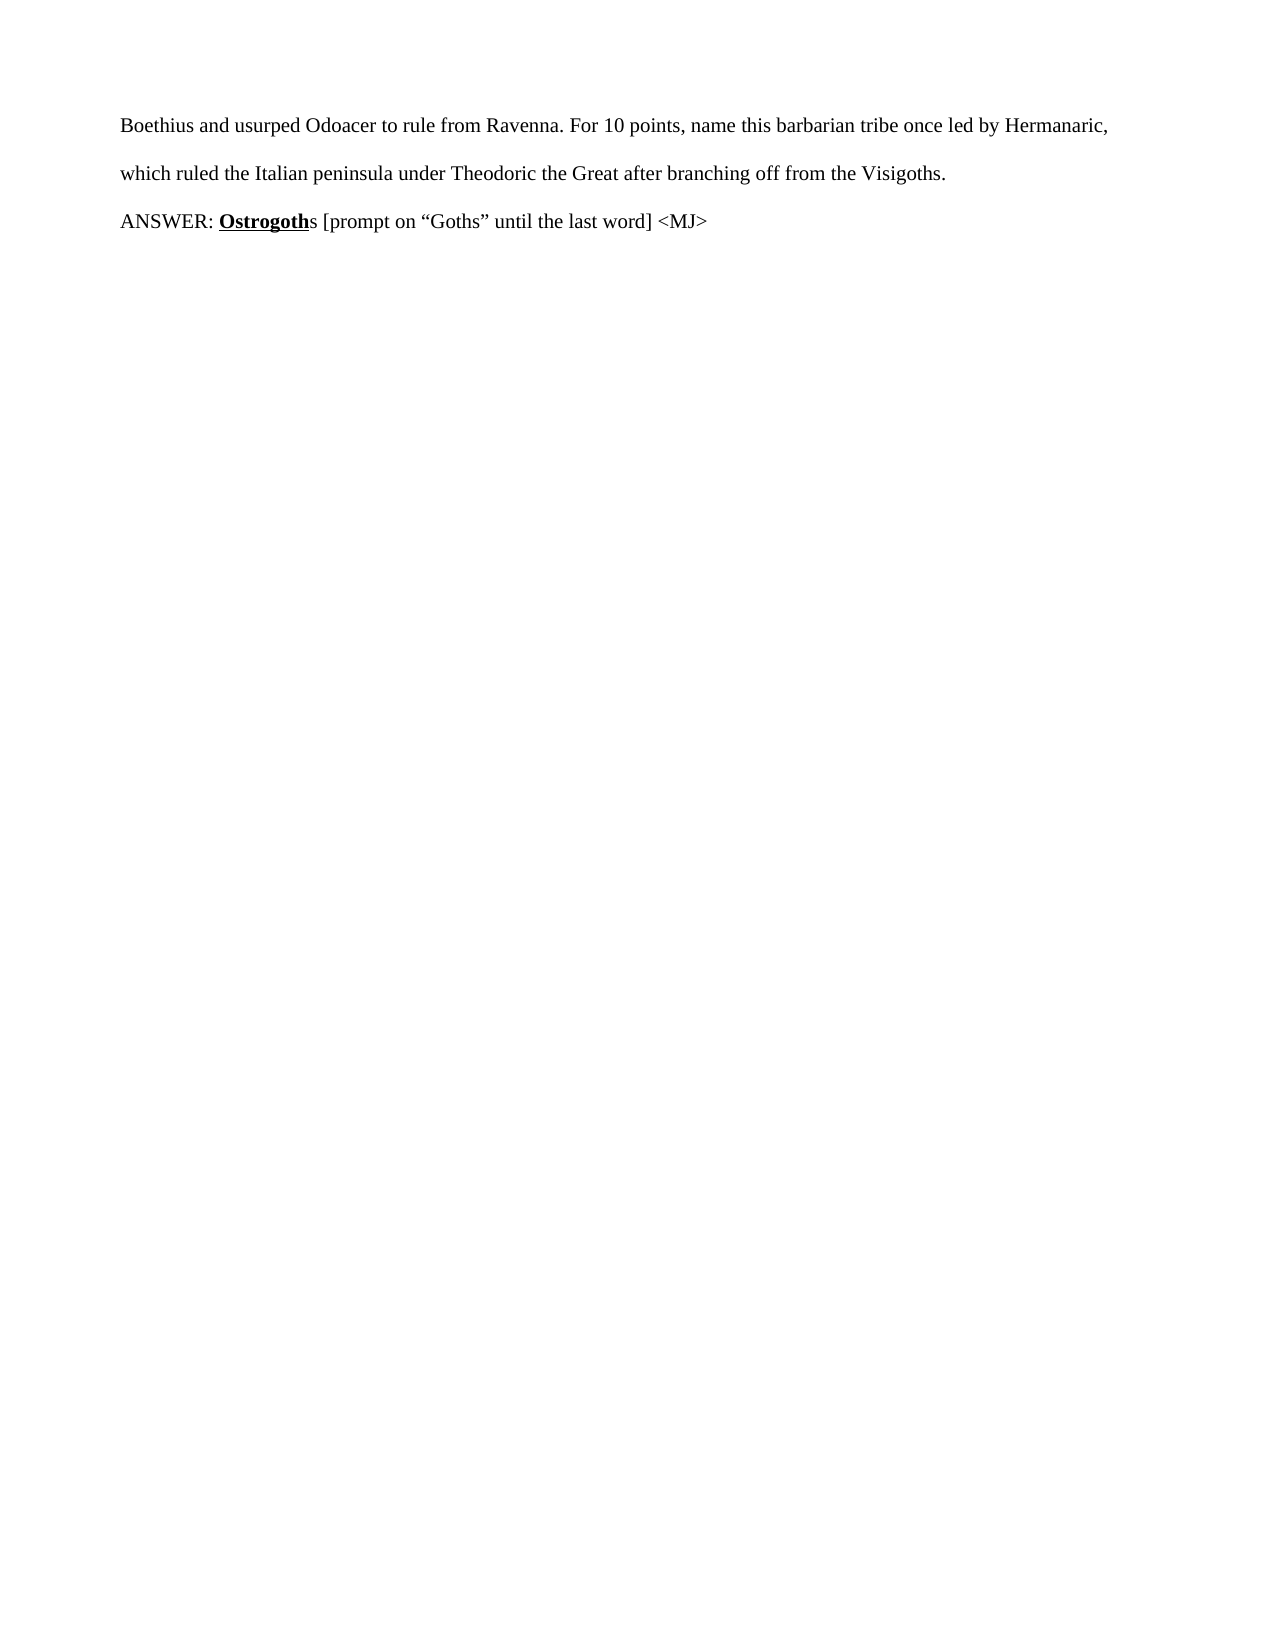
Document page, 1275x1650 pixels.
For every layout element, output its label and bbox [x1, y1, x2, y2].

text [120, 112, 1155, 233]
